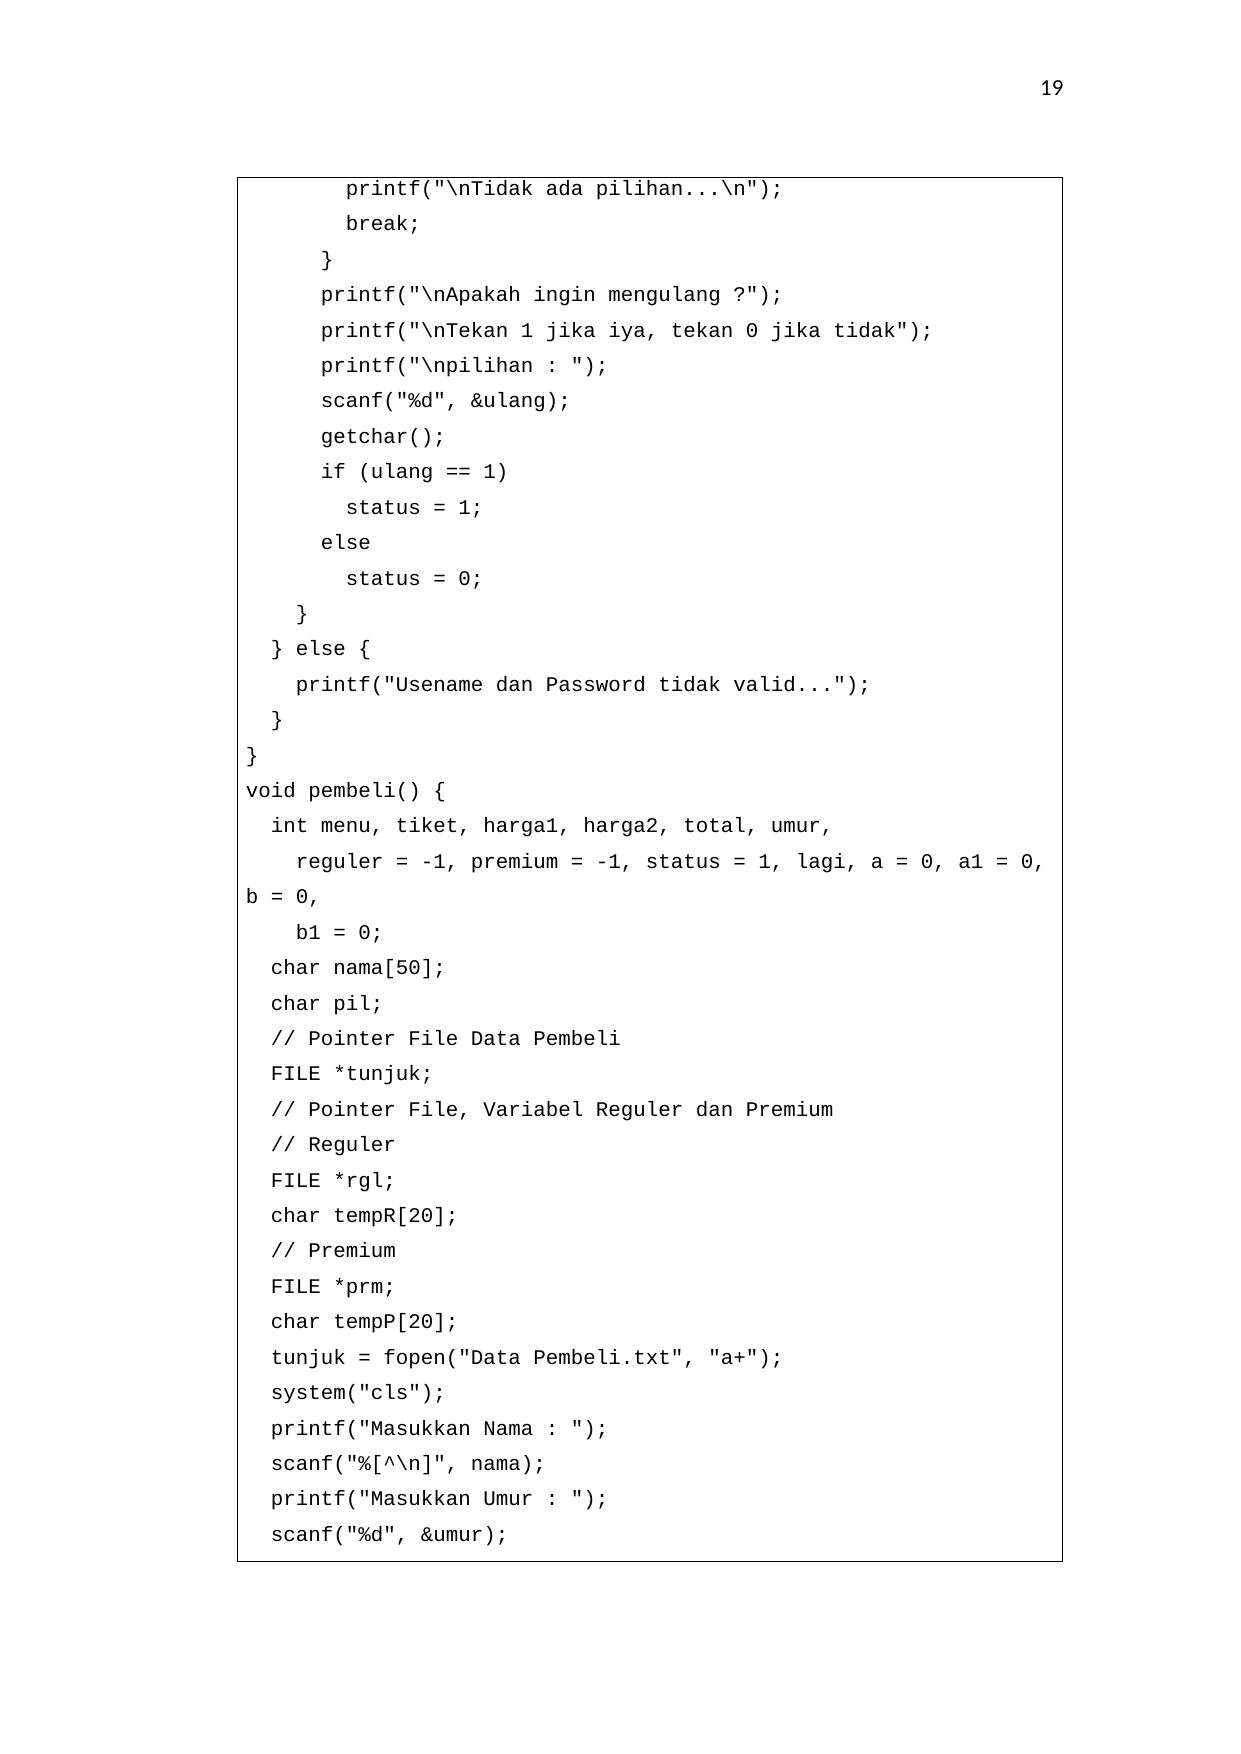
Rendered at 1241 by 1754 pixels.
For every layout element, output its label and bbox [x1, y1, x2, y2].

table_header [238, 178, 1062, 1561]
